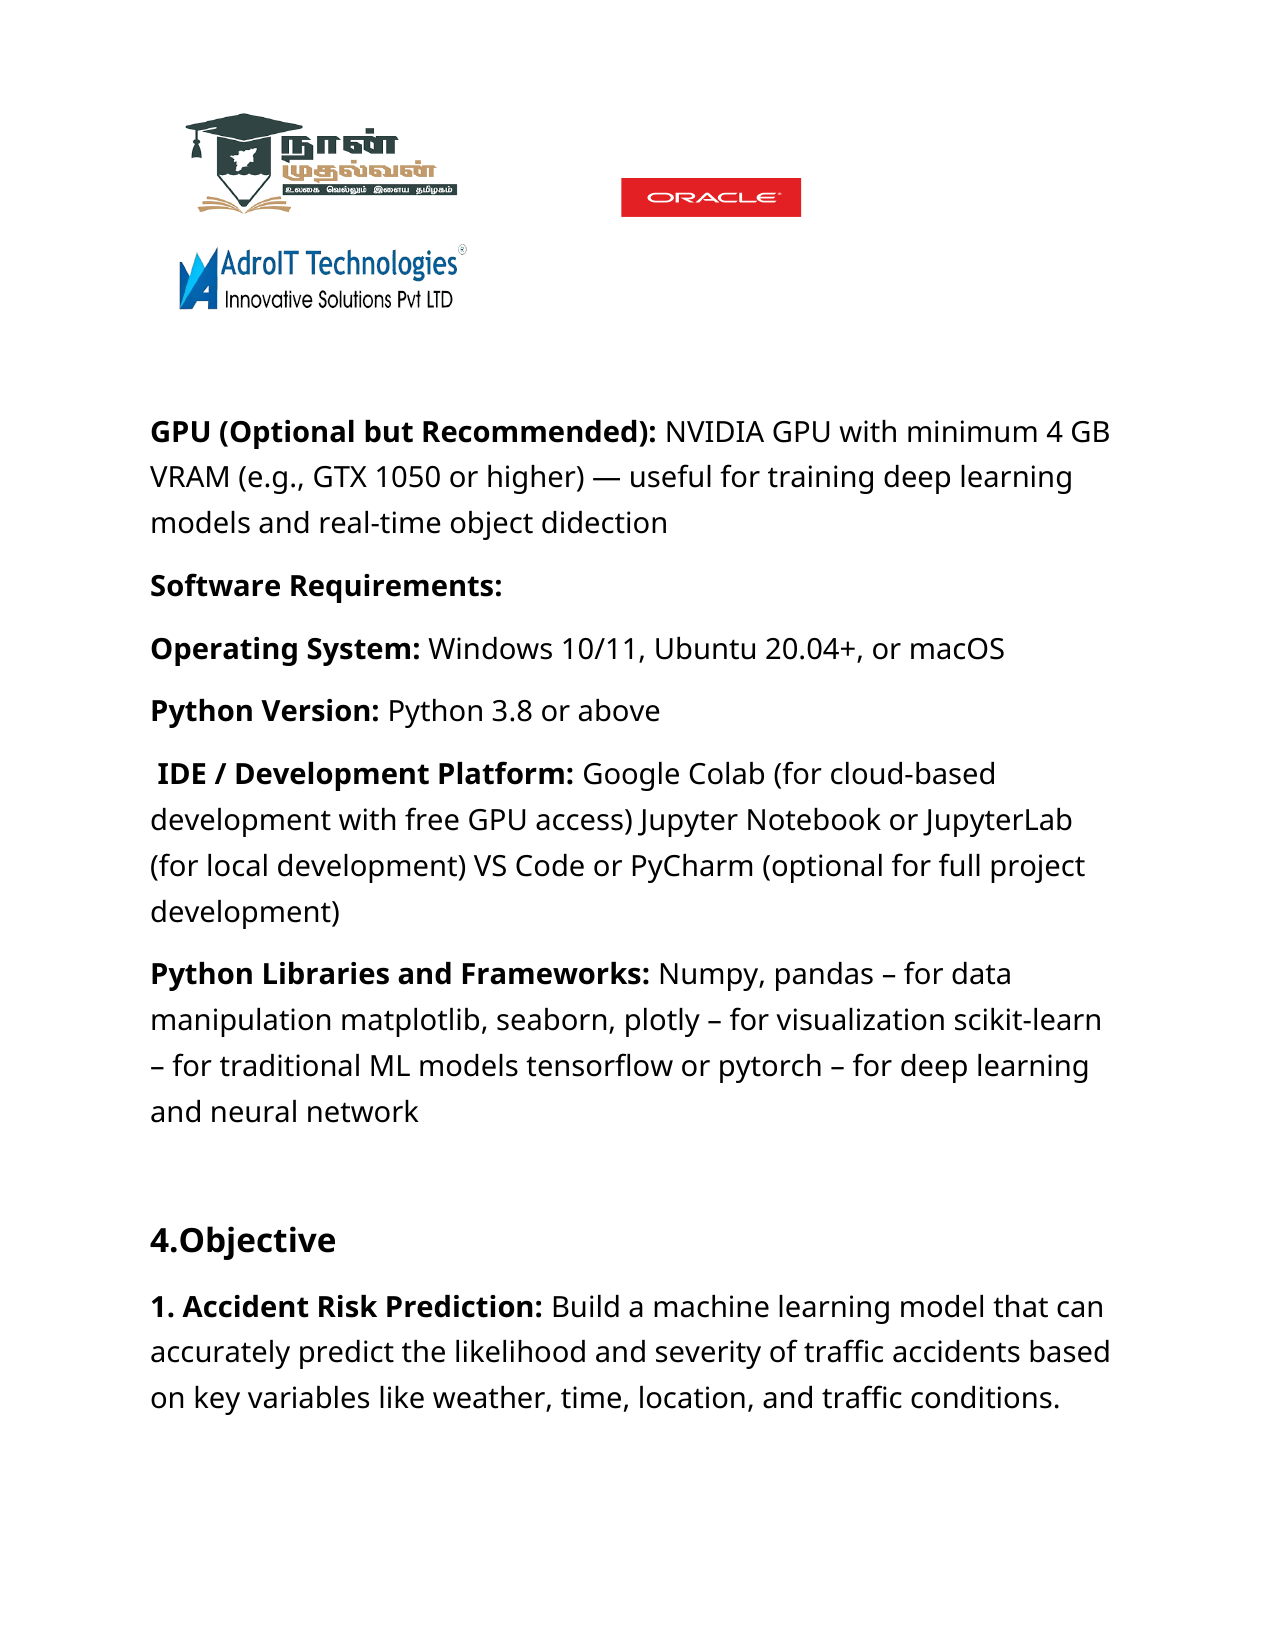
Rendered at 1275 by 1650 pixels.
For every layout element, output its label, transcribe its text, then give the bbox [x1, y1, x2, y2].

text 1. Accident Risk Prediction: Build a machine learning model that can accurately predict the likelihood and severity of traffic accidents based on key variables like weather, time, location, and traffic conditions. [150, 1286, 1125, 1417]
text GPU (Optional but Recommended): NVIDIA GPU with minimum 4 GB VRAM (e.g., GTX 1050 or higher) — useful for training deep learning models and real-time object didection [150, 411, 1125, 542]
text Software Requirements: [150, 565, 1125, 605]
text IDE / Development Platform: Google Colab (for cloud-based development with free GPU access) Jupyter Notebook or JupyterLab (for local development) VS Code or PyCharm (optional for full project development) [150, 753, 1125, 931]
text 4.Objective [150, 1217, 1125, 1262]
text Operating System: Windows 10/11, Ubuntu 20.04+, or macOS [150, 628, 1125, 668]
text Python Libraries and Frameworks: Numpy, pandas – for data manipulation matplotlib, seaborn, plotly – for visualization scikit-learn – for traditional ML models tensorflow or pytorch – for deep learning and neural network [150, 953, 1125, 1131]
text Python Version: Python 3.8 or above [150, 691, 1125, 730]
